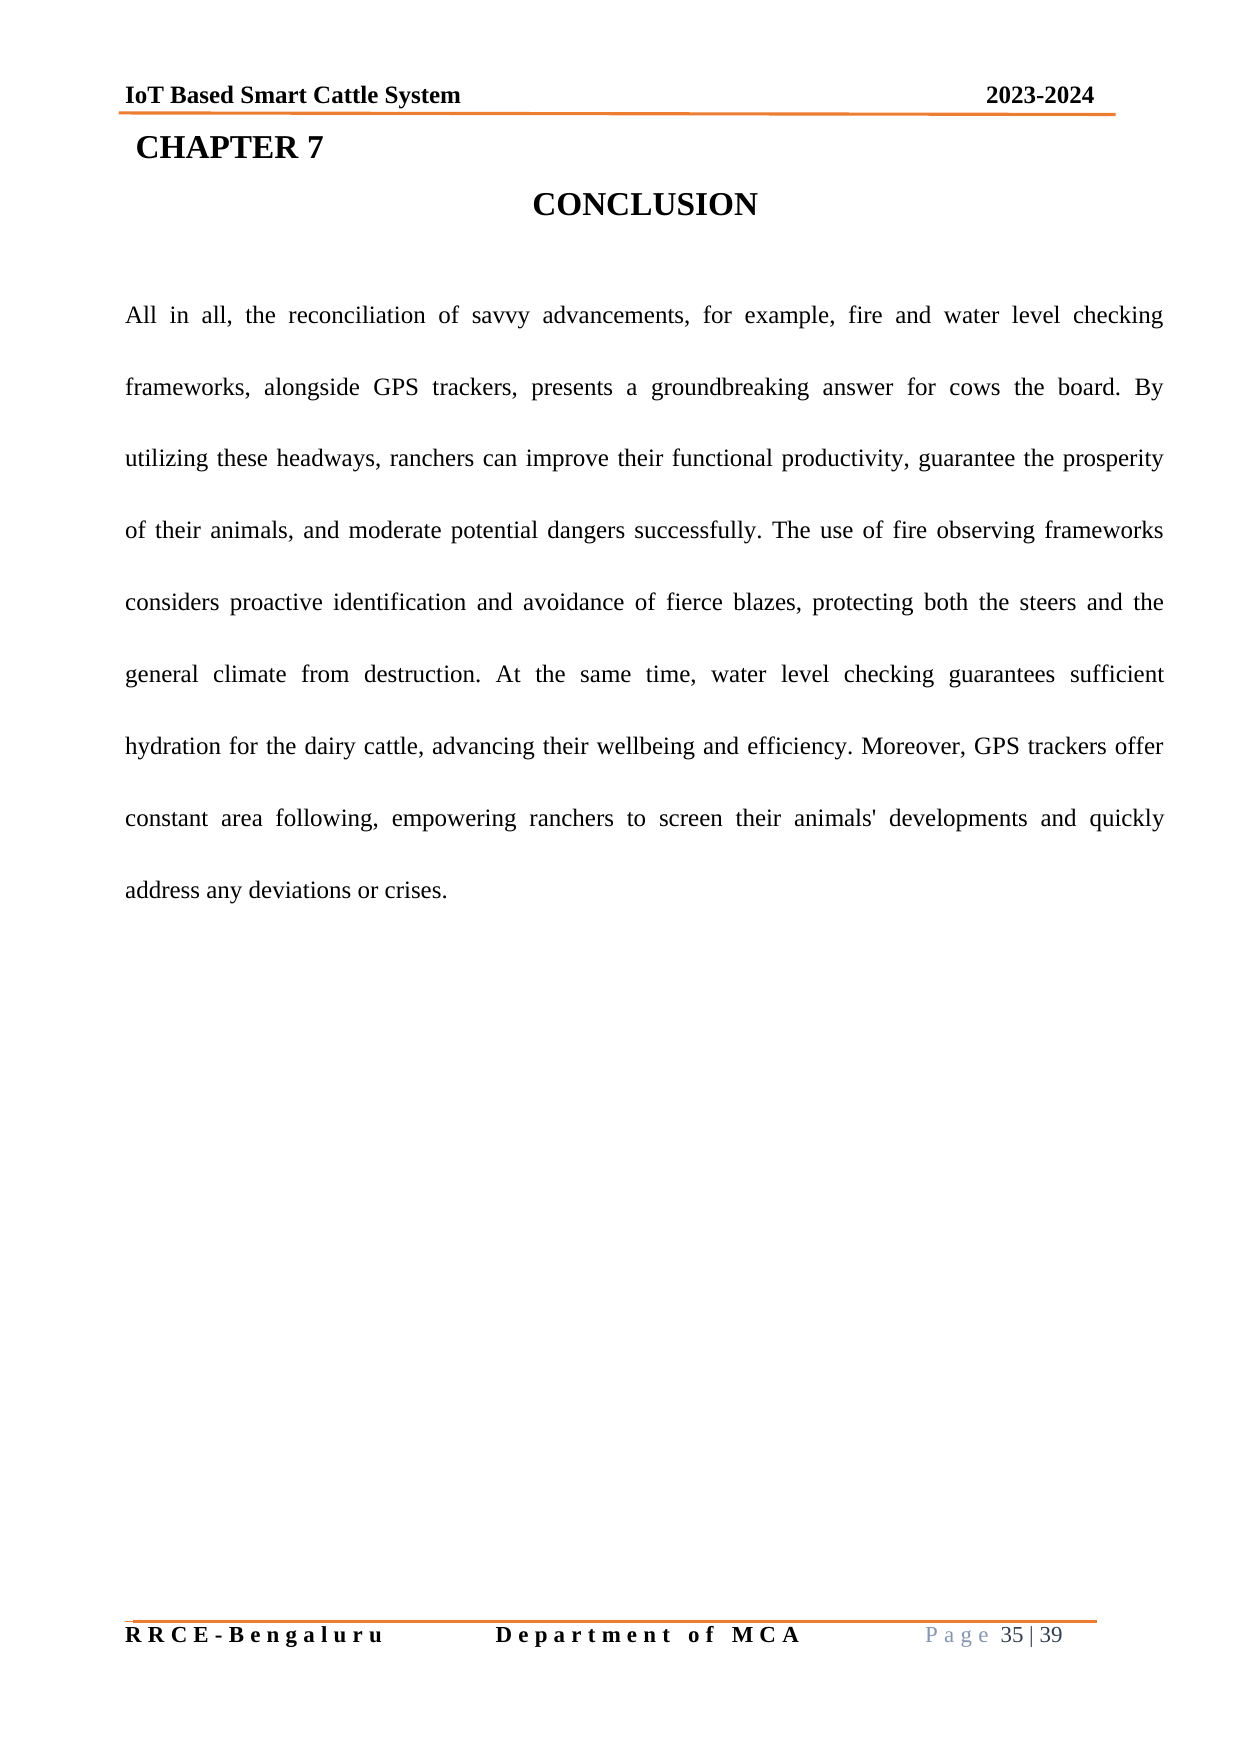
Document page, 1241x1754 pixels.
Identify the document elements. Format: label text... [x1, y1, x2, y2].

text CONCLUSION [125, 185, 1165, 223]
text CHAPTER 7 [135, 127, 1165, 166]
text All in all, the reconciliation of savvy advancements, for example, fire and water level checking frameworks, alongside GPS trackers, presents a groundbreaking answer for cows the board. By utilizing these headways, ranchers can improve their functional productivity, guarantee the prosperity of their animals, and moderate potential dangers successfully. The use of fire observing frameworks considers proactive identification and avoidance of fierce blazes, protecting both the steers and the general climate from destruction. At the same time, water level checking guarantees sufficient hydration for the dairy cattle, advancing their wellbeing and efficiency. Moreover, GPS trackers offer constant area following, empowering ranchers to screen their animals' developments and quickly address any deviations or crises. [125, 300, 1165, 903]
